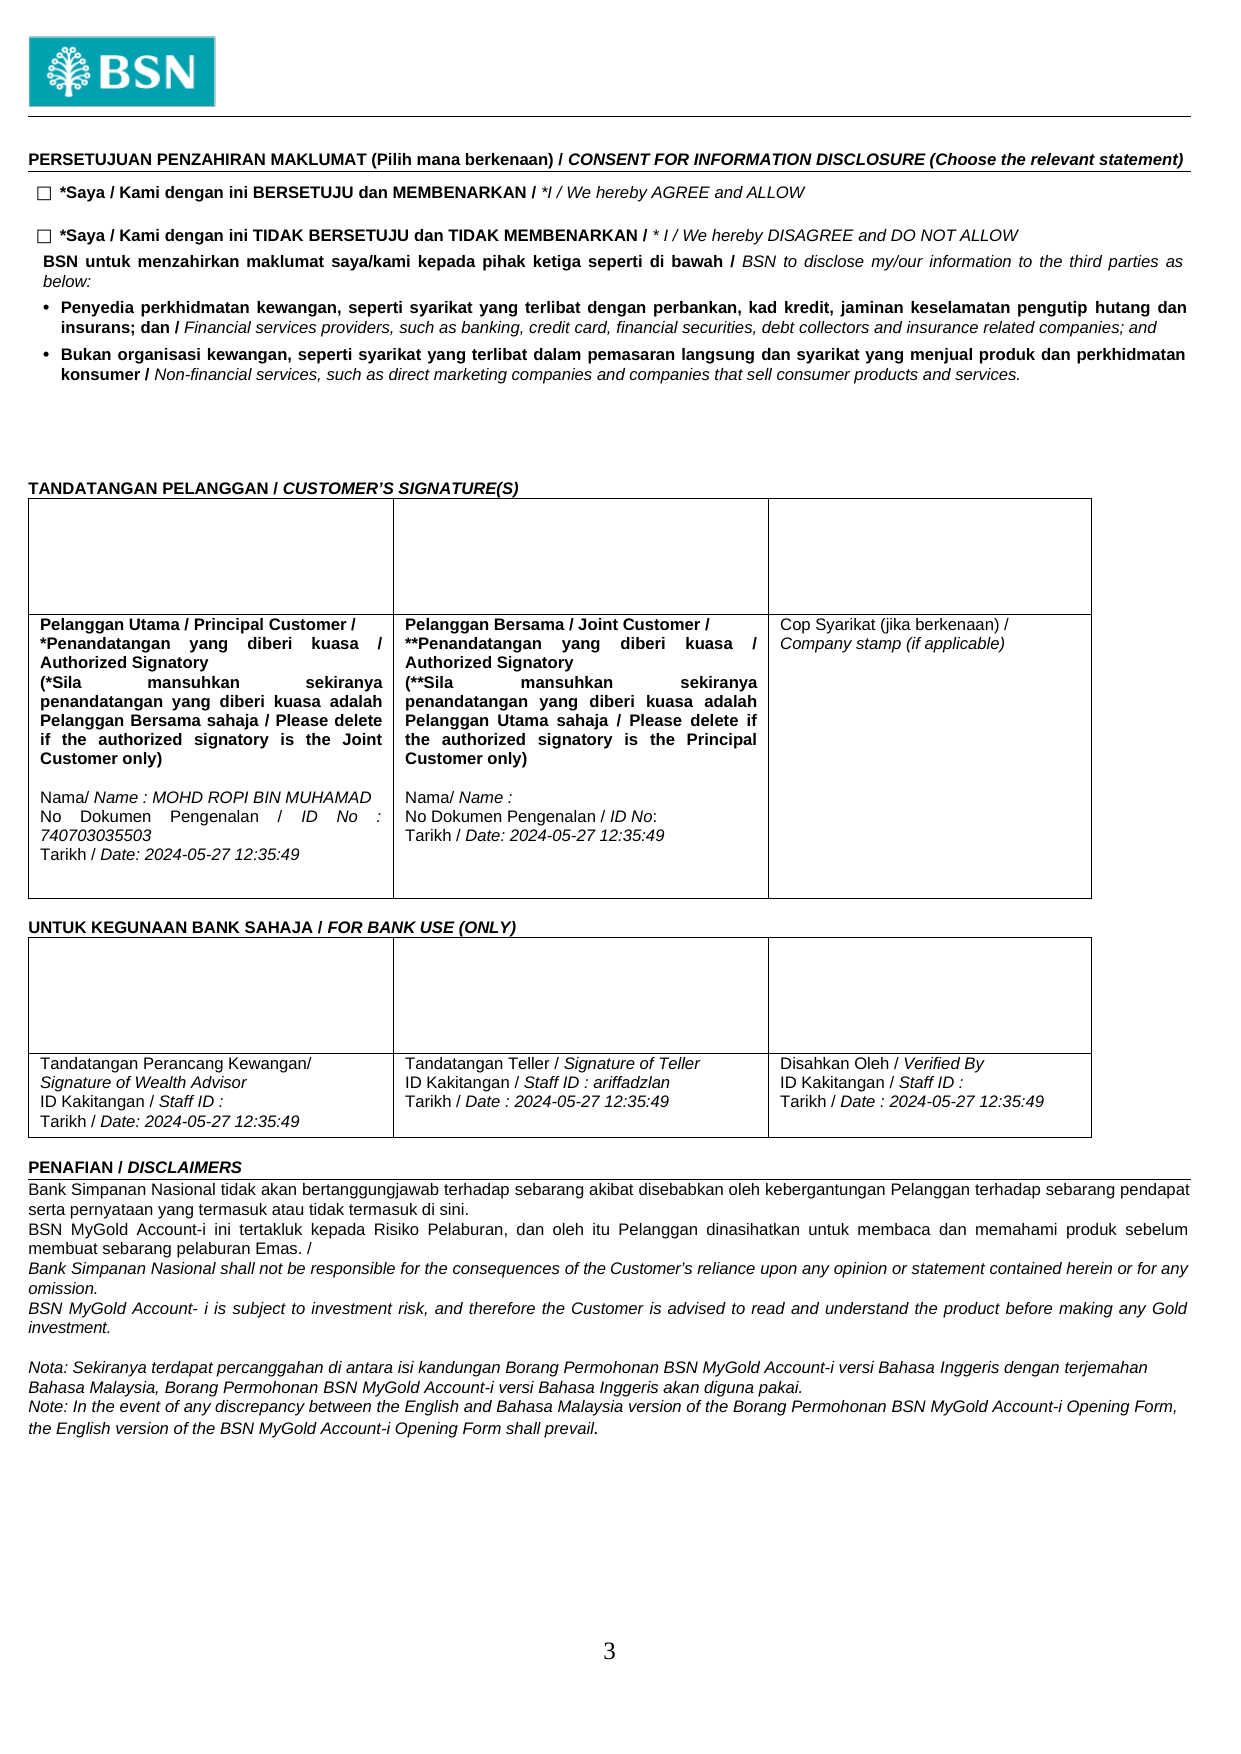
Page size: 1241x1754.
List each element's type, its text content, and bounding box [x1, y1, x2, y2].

text Nota: Sekiranya terdapat percanggahan di antara isi kandungan Borang Permohonan BSN MyGold Account-i versi Bahasa Inggeris dengan terjemahan Bahasa Malaysia, Borang Permohonan BSN MyGold Account-i versi Bahasa Inggeris akan diguna pakai. [28, 1358, 1187, 1397]
text BSN untuk menzahirkan maklumat saya/kami kepada pihak ketiga seperti di bawah / BSN to disclose my/our information to the third parties as below: [43, 252, 1187, 291]
table_header [29, 499, 393, 614]
text BSN MyGold Account- i is subject to investment risk, and therefore the Customer is advised to read and understand the product before making any Gold investment. [28, 1298, 1190, 1337]
table_cell Disahkan Oleh / Verified By ID Kakitangan / Staff ID : Tarikh / Date : 2024-05-27 12:35:49 [769, 1054, 1091, 1137]
list *Saya / Kami dengan ini BERSETUJU dan MEMBENARKAN / *I / We hereby AGREE and ALLOW [36, 179, 1191, 203]
text Note: In the event of any discrepancy between the English and Bahasa Malaysia version of the Borang Permohonan BSN MyGold Account-i Opening Form, the English version of the BSN MyGold Account-i Opening Form shall prevail. [28, 1397, 1187, 1439]
table_cell Cop Syarikat (jika berkenaan) / Company stamp (if applicable) [769, 615, 1091, 897]
table_header [769, 499, 1091, 614]
list Bukan organisasi kewangan, seperti syarikat yang terlibat dalam pemasaran langsung dan syarikat yang menjual produk dan perkhidmatan konsumer / Non-financial services, such as direct marketing companies and companies that sell consumer products and services. [43, 344, 1187, 384]
text PENAFIAN / DISCLAIMERS [28, 1157, 1191, 1179]
text PERSETUJUAN PENZAHIRAN MAKLUMAT (Pilih mana berkenaan) / CONSENT FOR INFORMATION DISCLOSURE (Choose the relevant statement) [28, 150, 1191, 171]
table_header [394, 938, 768, 1053]
table_cell Tandatangan Teller / Signature of Teller ID Kakitangan / Staff ID : ariffadzlan Tarikh / Date : 2024-05-27 12:35:49 [394, 1054, 768, 1137]
list *Saya / Kami dengan ini TIDAK BERSETUJU dan TIDAK MEMBENARKAN / * I / We hereby DISAGREE and DO NOT ALLOW [36, 222, 1191, 246]
text TANDATANGAN PELANGGAN / CUSTOMER’S SIGNATURE(S) [28, 479, 1191, 498]
text Bank Simpanan Nasional shall not be responsible for the consequences of the Customer’s reliance upon any opinion or statement contained herein or for any omission. [28, 1259, 1190, 1298]
picture [28, 30, 227, 114]
table_header [394, 499, 768, 614]
text UNTUK KEGUNAAN BANK SAHAJA / FOR BANK USE (ONLY) [28, 918, 1191, 937]
table_cell Tandatangan Perancang Kewangan/ Signature of Wealth Advisor ID Kakitangan / Staff ID : Tarikh / Date: 2024-05-27 12:35:49 [29, 1054, 393, 1137]
table_cell Pelanggan Bersama / Joint Customer / **Penandatangan yang diberi kuasa / Authorized Signatory (**Sila mansuhkan sekiranya penandatangan yang diberi kuasa adalah Pelanggan Utama sahaja / Please delete if the authorized signatory is the Principal Customer only) Nama/ Name : No Dokumen Pengenalan / ID No: Tarikh / Date: 2024-05-27 12:35:49 [394, 615, 768, 897]
table_cell Pelanggan Utama / Principal Customer / *Penandatangan yang diberi kuasa / Authorized Signatory (*Sila mansuhkan sekiranya penandatangan yang diberi kuasa adalah Pelanggan Bersama sahaja / Please delete if the authorized signatory is the Joint Customer only) Nama/ Name : MOHD ROPI BIN MUHAMAD No Dokumen Pengenalan / ID No : 740703035503 Tarikh / Date: 2024-05-27 12:35:49 [29, 615, 393, 897]
table_header [29, 938, 393, 1053]
text Bank Simpanan Nasional tidak akan bertanggungjawab terhadap sebarang akibat disebabkan oleh kebergantungan Pelanggan terhadap sebarang pendapat serta pernyataan yang termasuk atau tidak termasuk di sini. [28, 1180, 1190, 1219]
text BSN MyGold Account-i ini tertakluk kepada Risiko Pelaburan, dan oleh itu Pelanggan dinasihatkan untuk membaca dan memahami produk sebelum membuat sebarang pelaburan Emas. / [28, 1219, 1190, 1258]
list Penyedia perkhidmatan kewangan, seperti syarikat yang terlibat dengan perbankan, kad kredit, jaminan keselamatan pengutip hutang dan insurans; dan / Financial services providers, such as banking, credit card, financial securities, debt collectors and insurance related companies; and [43, 297, 1187, 337]
table_header [769, 938, 1091, 1053]
